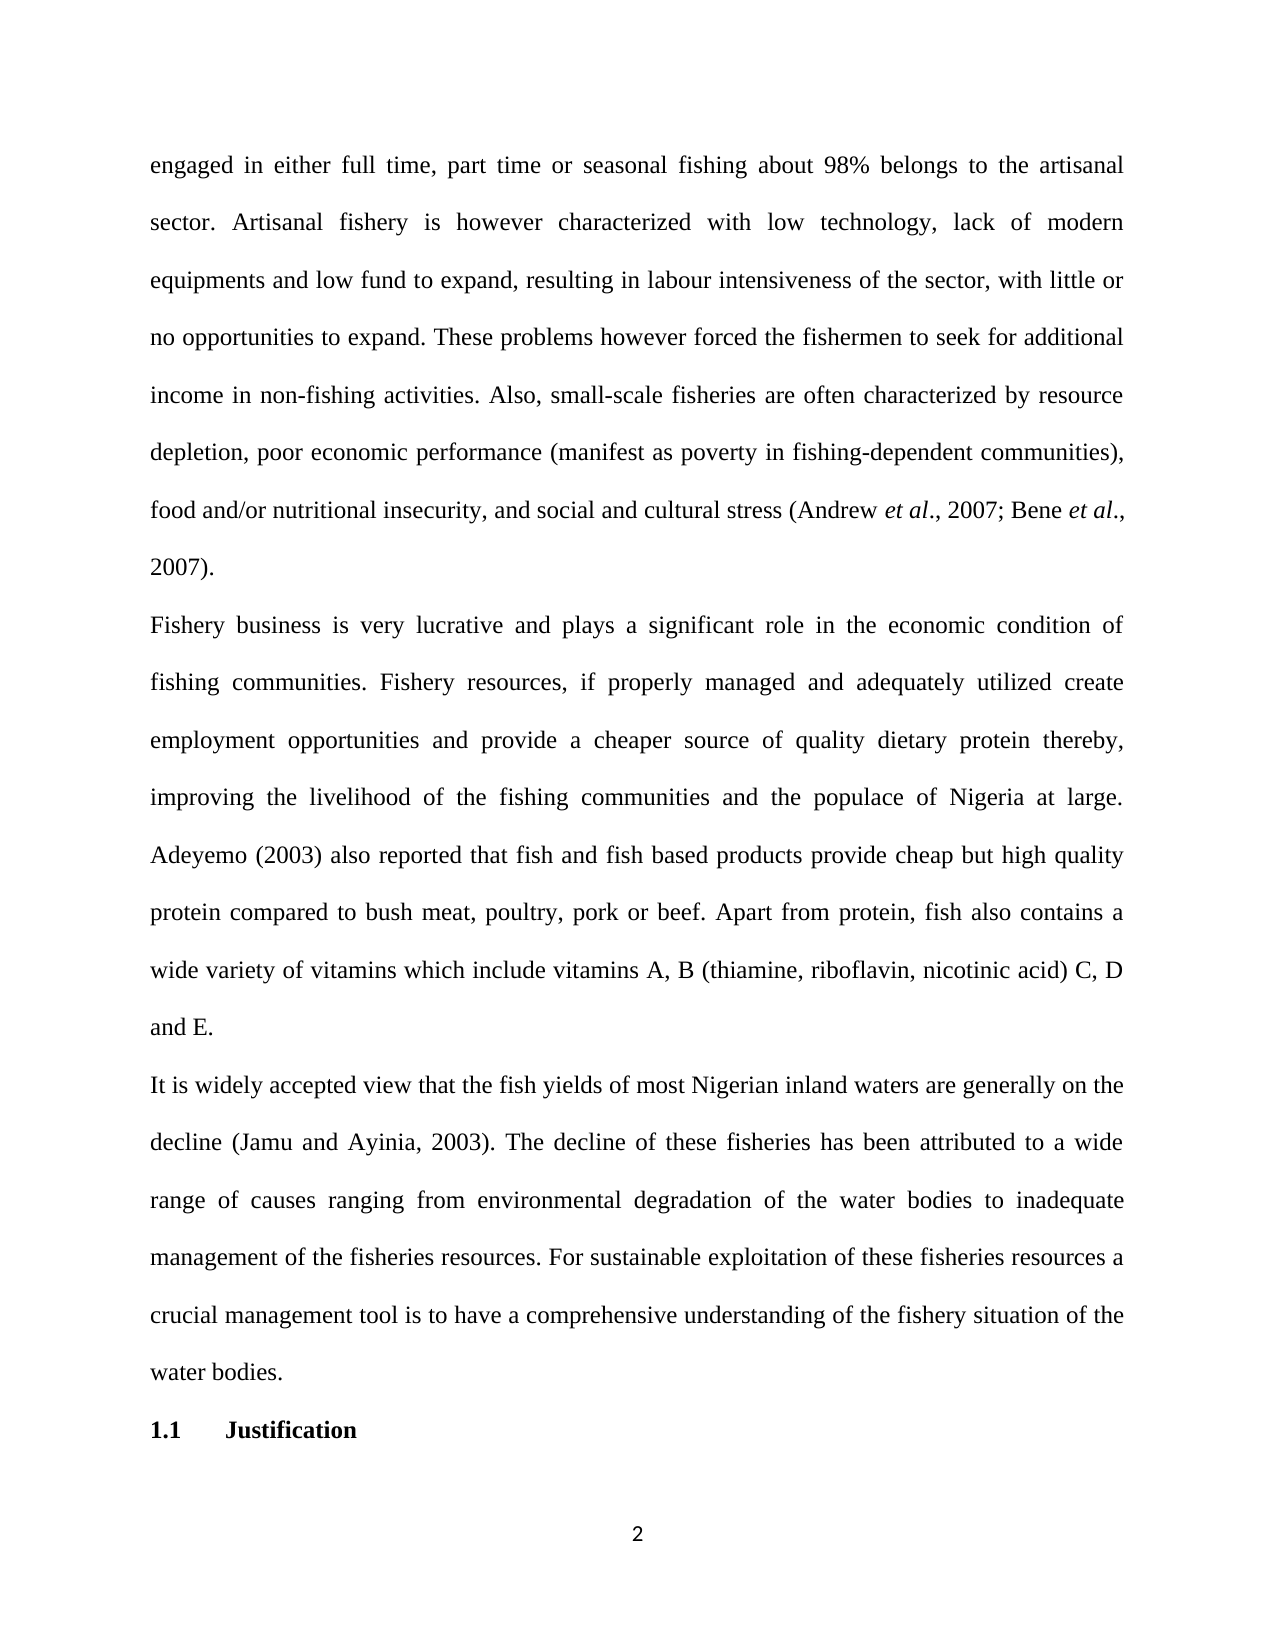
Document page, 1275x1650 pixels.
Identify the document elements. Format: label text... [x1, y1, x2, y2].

text It is widely accepted view that the fish yields of most Nigerian inland waters are generally on the decline (Jamu and Ayinia, 2003). The decline of these fisheries has been attributed to a wide range of causes ranging from environmental degradation of the water bodies to inadequate management of the fisheries resources. For sustainable exploitation of these fisheries resources a crucial management tool is to have a comprehensive understanding of the fishery situation of the water bodies. [150, 1070, 1125, 1386]
text 1.1 Justification [150, 1415, 1125, 1444]
text Fishery business is very lucrative and plays a significant role in the economic condition of fishing communities. Fishery resources, if properly managed and adequately utilized create employment opportunities and provide a cheaper source of quality dietary protein thereby, improving the livelihood of the fishing communities and the populace of Nigeria at large. Adeyemo (2003) also reported that fish and fish based products provide cheap but high quality protein compared to bush meat, poultry, pork or beef. Apart from protein, fish also contains a wide variety of vitamins which include vitamins A, B (thiamine, riboflavin, nicotinic acid) C, D and E. [150, 610, 1125, 1041]
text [150, 150, 1125, 581]
